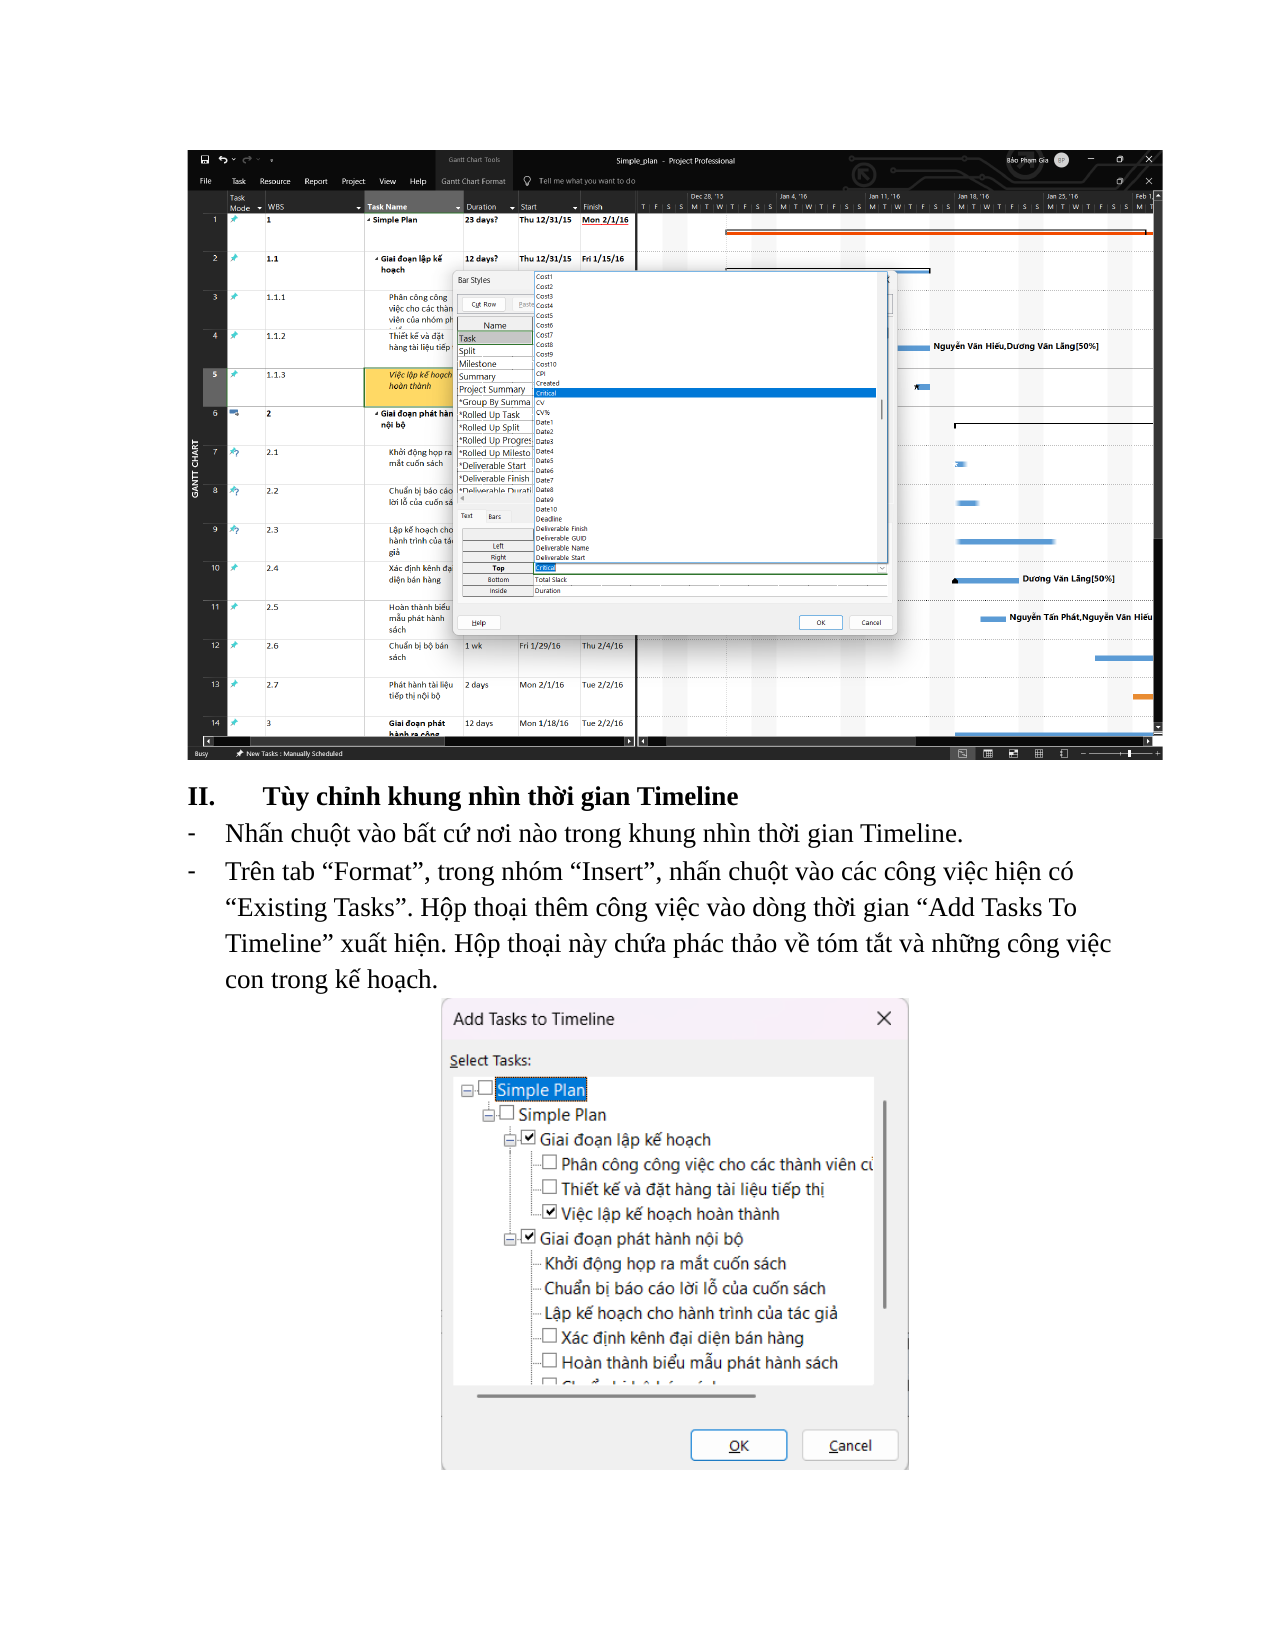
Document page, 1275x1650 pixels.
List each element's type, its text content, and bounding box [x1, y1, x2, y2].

picture [441, 998, 909, 1470]
list Nhấn chuột vào bất cứ nơi nào trong khung nhìn thời gian Timeline. [187, 816, 1125, 849]
list Tùy chỉnh khung nhìn thời gian Timeline [187, 780, 1125, 811]
list Trên tab “Format”, trong nhóm “Insert”, nhấn chuột vào các công việc hiện có “Existing Tasks”. Hộp thoại thêm công việc vào dòng thời gian “Add Tasks To Timeline” xuất hiện. Hộp thoại này chứa phác thảo về tóm tắt và những công việc con trong kế hoạch. [187, 854, 1125, 994]
picture [187, 150, 1163, 760]
